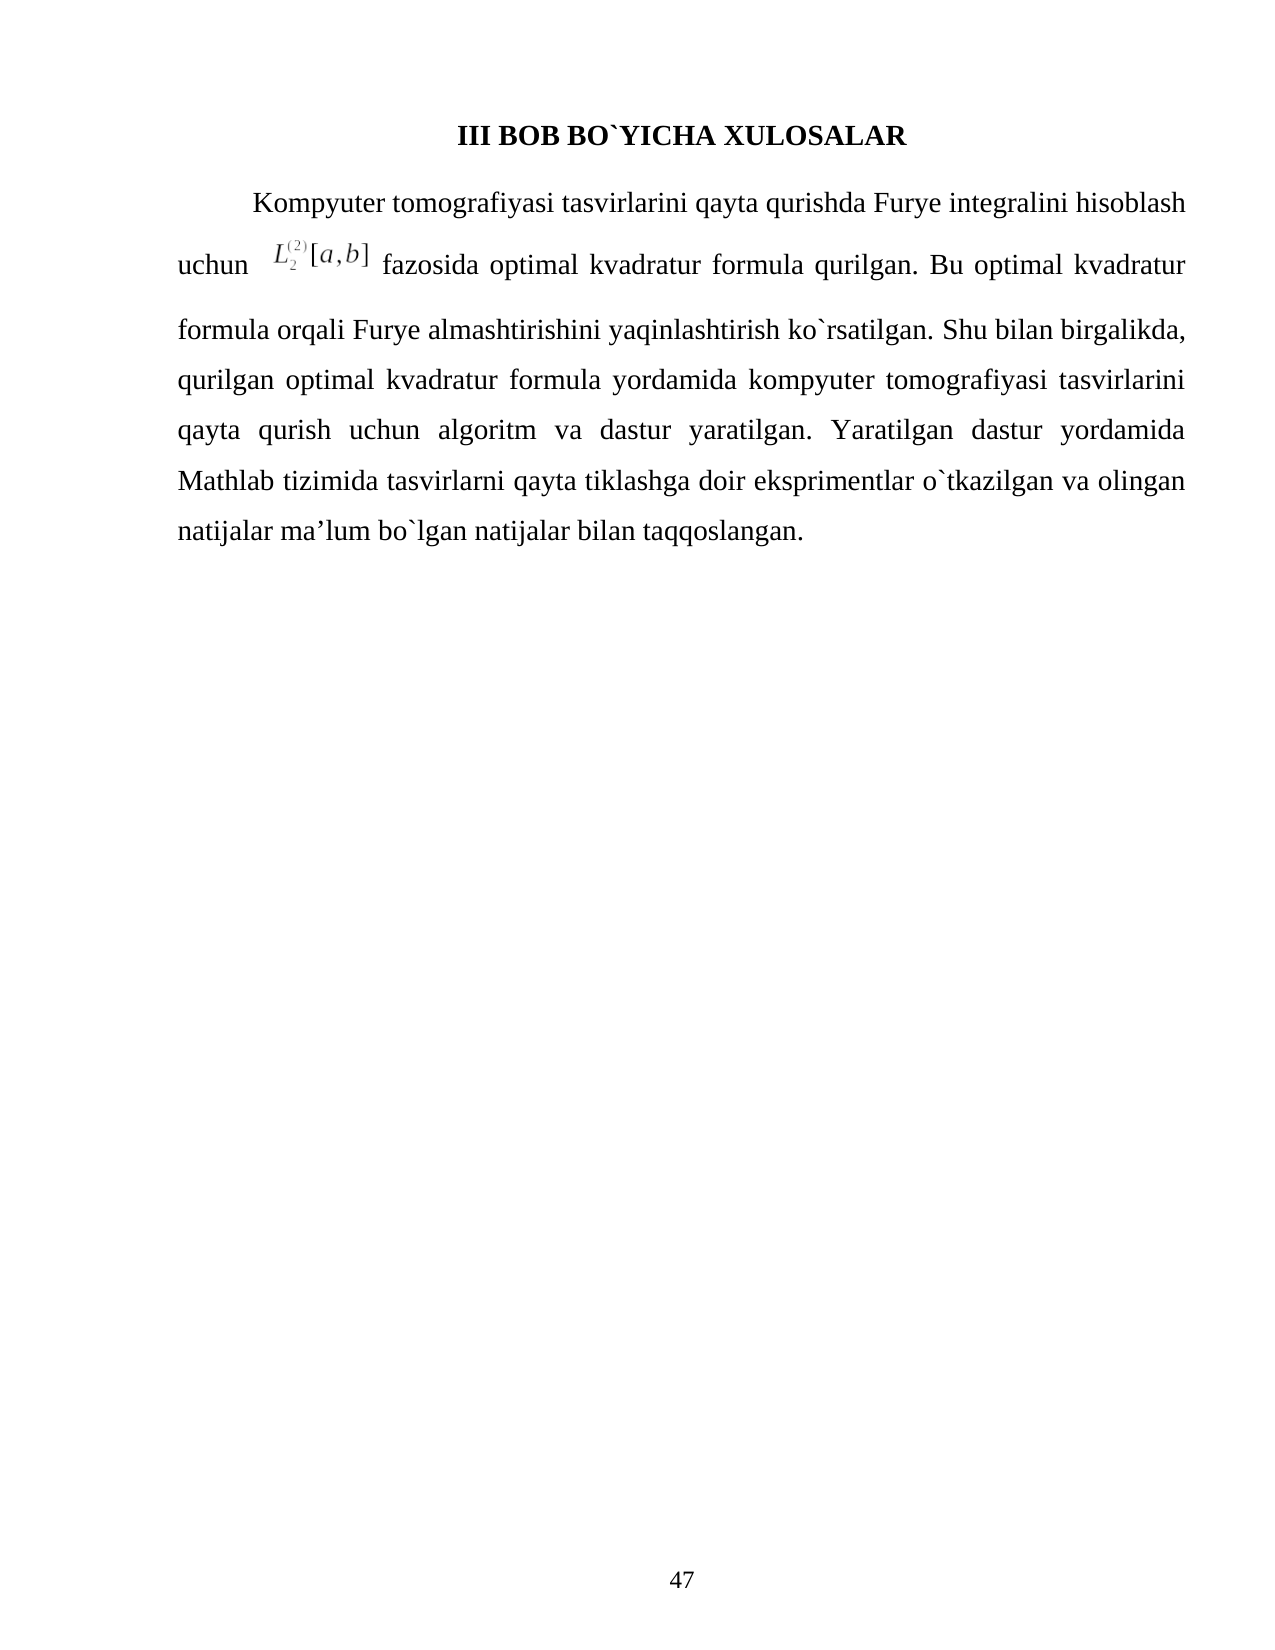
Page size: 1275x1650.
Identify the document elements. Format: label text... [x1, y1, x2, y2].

text III BOB BO`YICHA XULOSALAR [177, 118, 1186, 152]
text Kompyuter tomografiyasi tasvirlarini qayta qurishda Furye integralini hisoblash uchun fazosida optimal kvadratur formula qurilgan. Bu optimal kvadratur formula orqali Furye almashtirishini yaqinlashtirish ko`rsatilgan. Shu bilan birgalikda, qurilgan optimal kvadratur formula yordamida kompyuter tomografiyasi tasvirlarini qayta qurish uchun algoritm va dastur yaratilgan. Yaratilgan dastur yordamida Mathlab tizimida tasvirlarni qayta tiklashga doir eksprimentlar o`tkazilgan va olingan natijalar ma’lum bo`lgan natijalar bilan taqqoslangan. [177, 185, 1186, 547]
